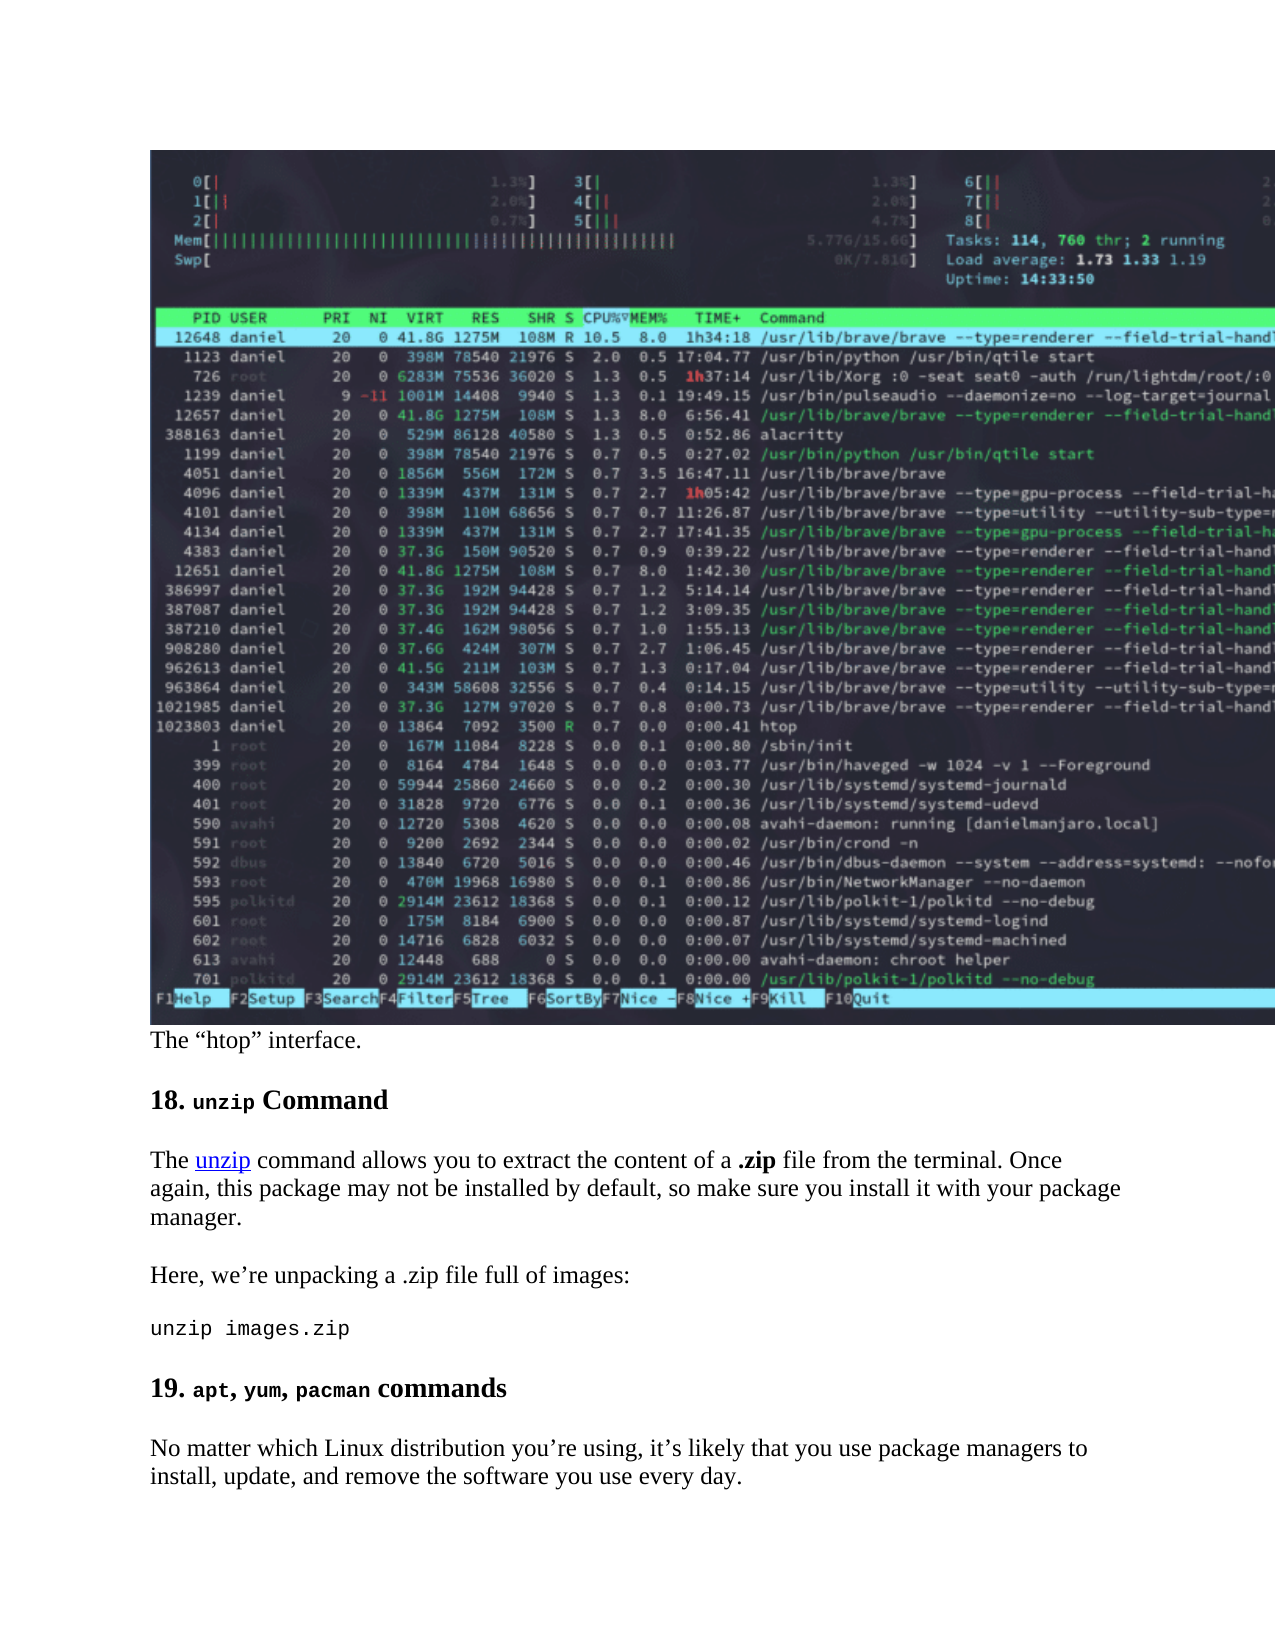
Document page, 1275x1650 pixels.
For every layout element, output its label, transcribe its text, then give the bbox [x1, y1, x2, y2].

text 19. apt, yum, pacman commands [150, 1371, 1125, 1403]
text The unzip command allows you to extract the content of a .zip file from the terminal. Once again, this package may not be installed by default, so make sure you install it with your package manager. [150, 1145, 1125, 1231]
text unzip images.zip [150, 1318, 1125, 1342]
text The “htop” interface. [150, 1025, 1125, 1054]
text Here, we’re unpacking a .zip file full of images: [150, 1260, 1125, 1289]
text No matter which Linux distribution you’re using, it’s likely that you use package managers to install, update, and remove the software you use every day. [150, 1433, 1125, 1490]
text 18. unzip Command [150, 1083, 1125, 1116]
picture [150, 150, 1275, 1025]
